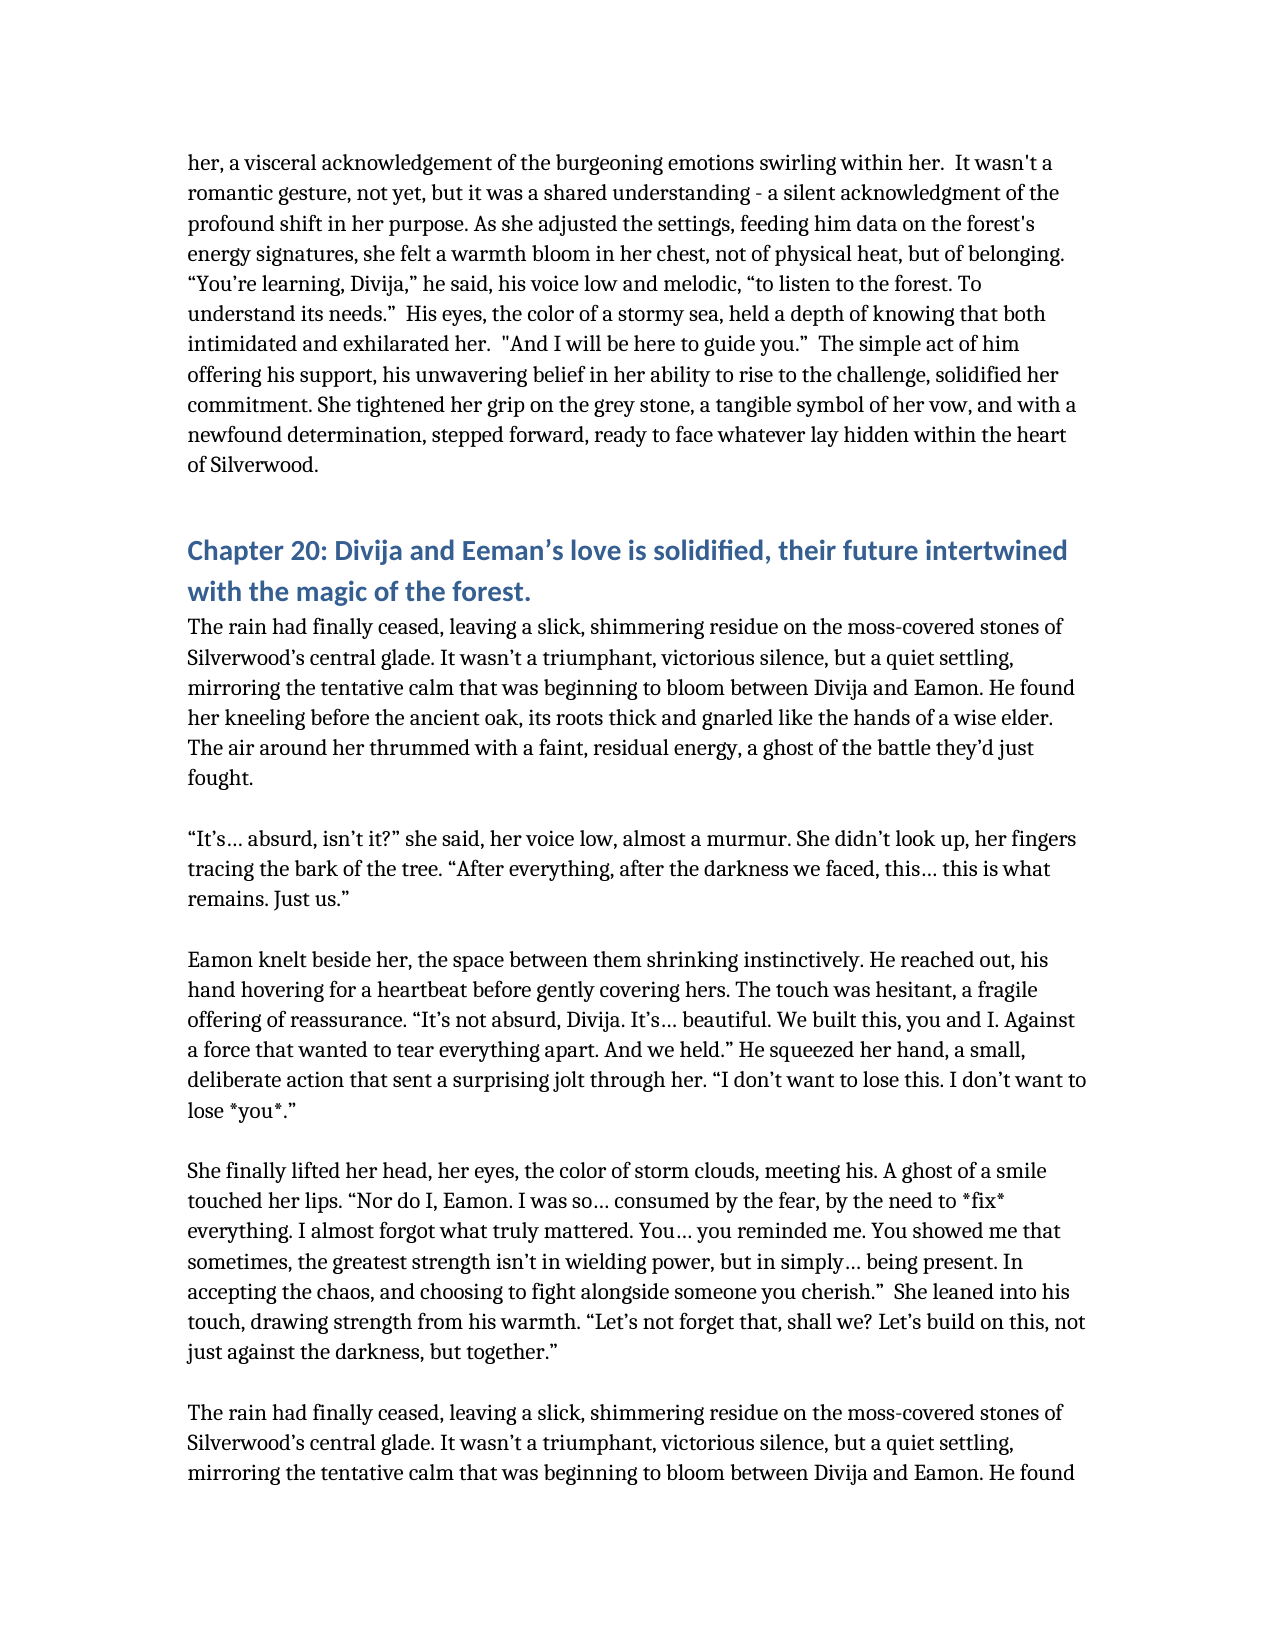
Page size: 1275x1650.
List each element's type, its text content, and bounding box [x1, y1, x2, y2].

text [187, 150, 1087, 478]
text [187, 614, 1087, 1486]
subtitle Chapter 20: Divija and Eeman’s love is solidified, their future intertwined with the magic of the forest. [187, 532, 1087, 609]
